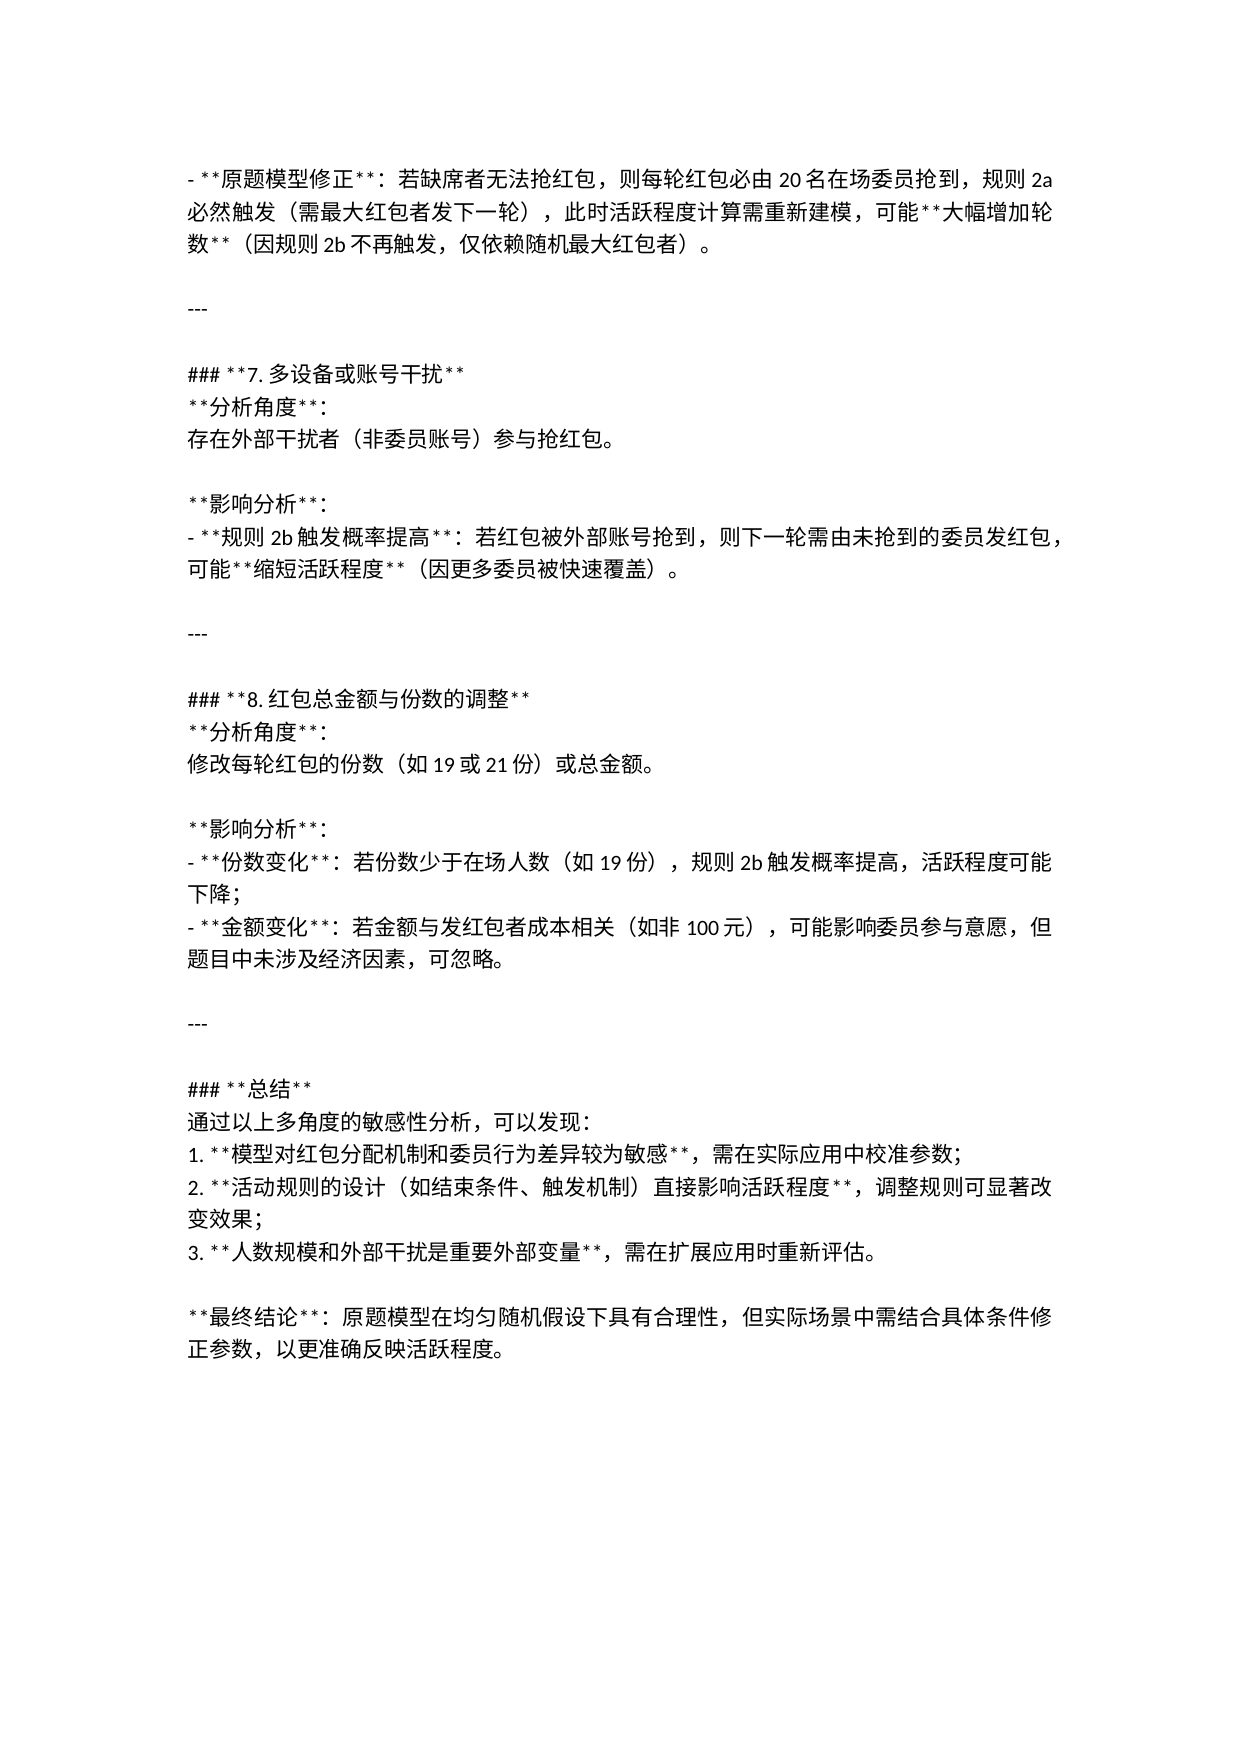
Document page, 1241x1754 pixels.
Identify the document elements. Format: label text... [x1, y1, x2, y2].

text **最终结论**：原题模型在均匀随机假设下具有合理性，但实际场景中需结合具体条件修正参数，以更准确反映活跃程度。 [187, 1299, 1053, 1364]
text ### **8. 红包总金额与份数的调整** [187, 682, 1053, 714]
text ### **7. 多设备或账号干扰** [187, 357, 1053, 389]
text 修改每轮红包的份数（如19或21份）或总金额。 [187, 747, 1053, 779]
text 存在外部干扰者（非委员账号）参与抢红包。 [187, 422, 1053, 454]
text --- [187, 1007, 1053, 1039]
text **影响分析**： [187, 487, 1053, 519]
text 通过以上多角度的敏感性分析，可以发现： [187, 1104, 1053, 1137]
text **分析角度**： [187, 714, 1053, 747]
text ### **总结** [187, 1072, 1053, 1104]
text - **规则2b触发概率提高**：若红包被外部账号抢到，则下一轮需由未抢到的委员发红包，可能**缩短活跃程度**（因更多委员被快速覆盖）。 [187, 519, 1053, 584]
text 2. **活动规则的设计（如结束条件、触发机制）直接影响活跃程度**，调整规则可显著改变效果； [187, 1169, 1053, 1234]
text --- [187, 292, 1053, 324]
text 3. **人数规模和外部干扰是重要外部变量**，需在扩展应用时重新评估。 [187, 1234, 1053, 1267]
text **分析角度**： [187, 389, 1053, 422]
text - **原题模型修正**：若缺席者无法抢红包，则每轮红包必由20名在场委员抢到，规则2a必然触发（需最大红包者发下一轮），此时活跃程度计算需重新建模，可能**大幅增加轮数**（因规则2b不再触发，仅依赖随机最大红包者）。 [187, 162, 1053, 259]
text --- [187, 617, 1053, 649]
text - **份数变化**：若份数少于在场人数（如19份），规则2b触发概率提高，活跃程度可能下降； [187, 844, 1053, 909]
text 1. **模型对红包分配机制和委员行为差异较为敏感**，需在实际应用中校准参数； [187, 1137, 1053, 1169]
text - **金额变化**：若金额与发红包者成本相关（如非100元），可能影响委员参与意愿，但题目中未涉及经济因素，可忽略。 [187, 909, 1053, 974]
text **影响分析**： [187, 812, 1053, 844]
